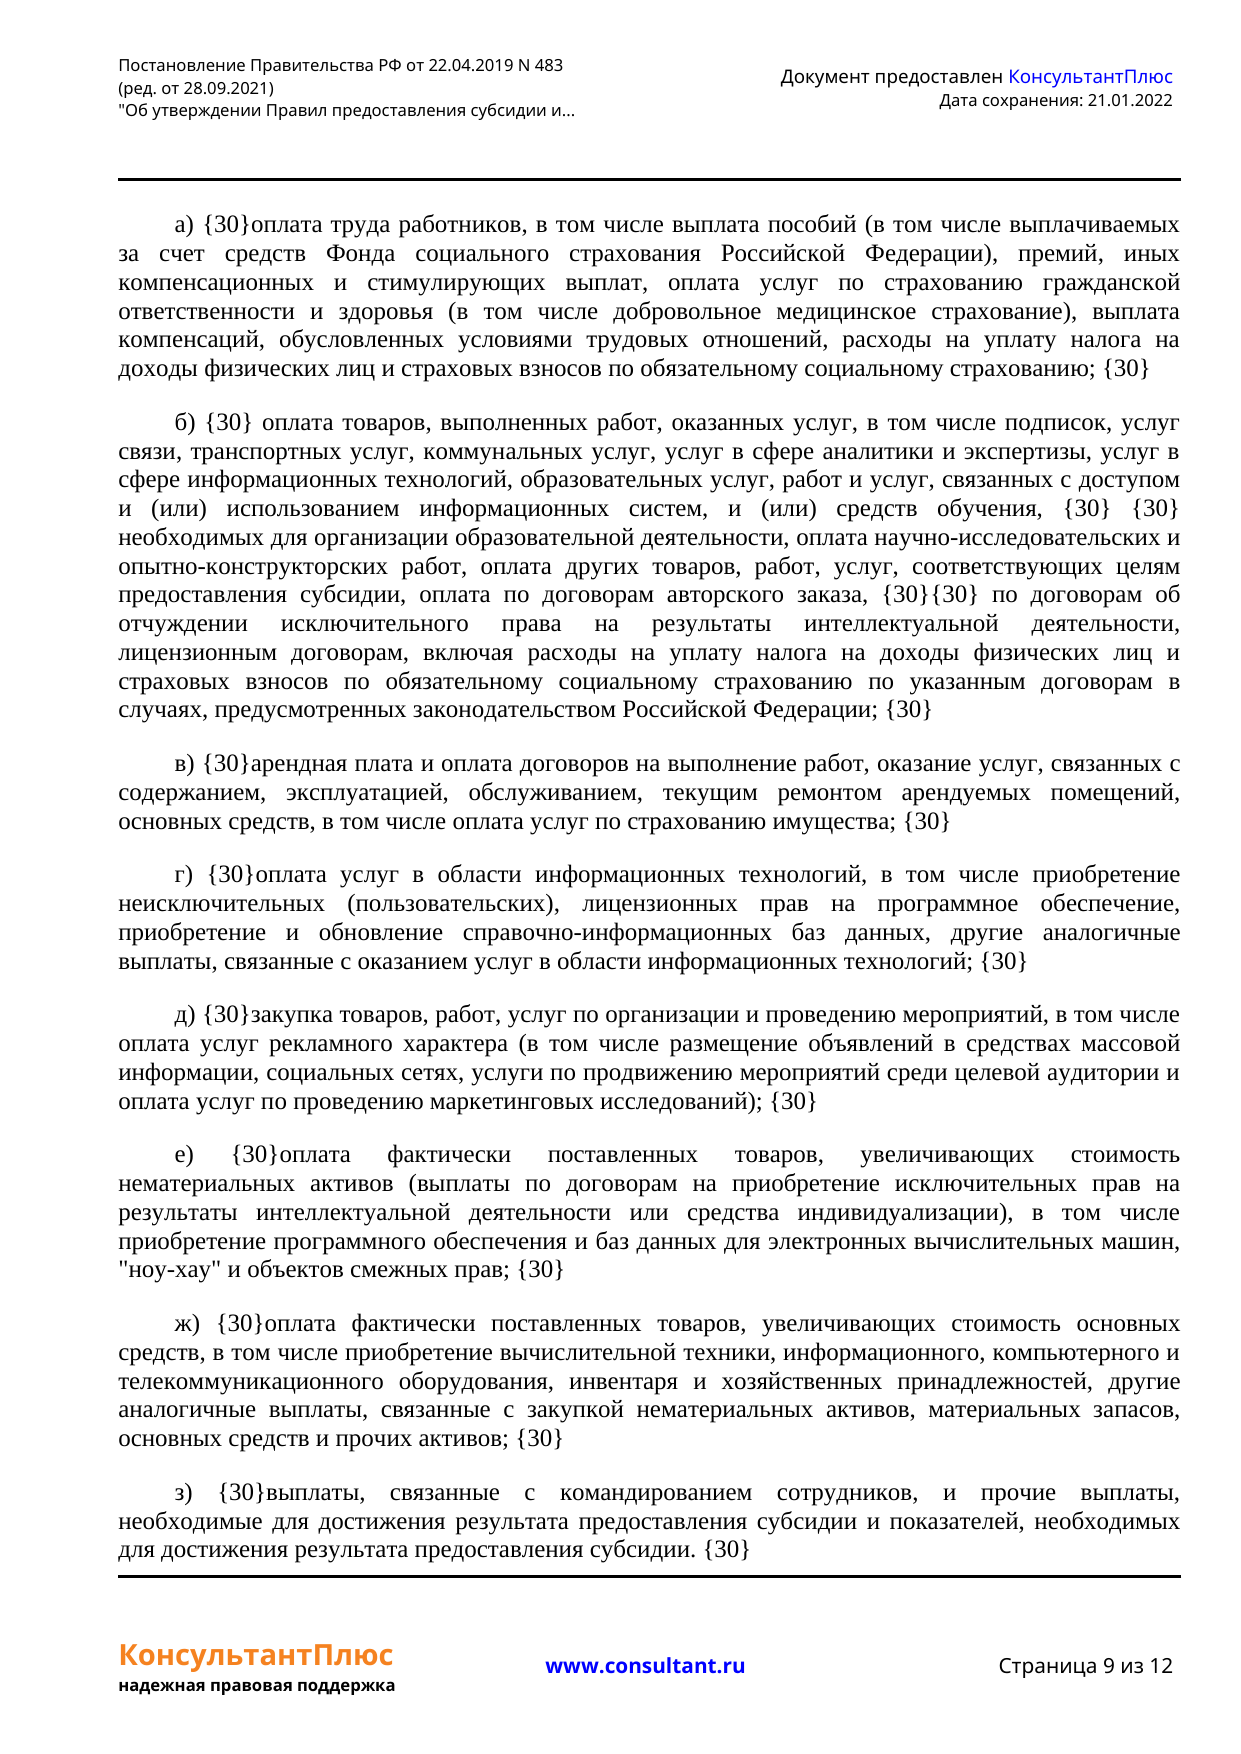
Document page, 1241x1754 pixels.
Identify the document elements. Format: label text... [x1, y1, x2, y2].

text б) {30} оплата товаров, выполненных работ, оказанных услуг, в том числе подписок, услуг связи, транспортных услуг, коммунальных услуг, услуг в сфере аналитики и экспертизы, услуг в сфере информационных технологий, образовательных услуг, работ и услуг, связанных с доступом и (или) использованием информационных систем, и (или) средств обучения, {30} {30} необходимых для организации образовательной деятельности, оплата научно-исследовательских и опытно-конструкторских работ, оплата других товаров, работ, услуг, соответствующих целям предоставления субсидии, оплата по договорам авторского заказа, {30}{30} по договорам об отчуждении исключительного права на результаты интеллектуальной деятельности, лицензионным договорам, включая расходы на уплату налога на доходы физических лиц и страховых взносов по обязательному социальному страхованию по указанным договорам в случаях, предусмотренных законодательством Российской Федерации; {30} [118, 407, 1181, 723]
text е) {30}оплата фактически поставленных товаров, увеличивающих стоимость нематериальных активов (выплаты по договорам на приобретение исключительных прав на результаты интеллектуальной деятельности или средства индивидуализации), в том числе приобретение программного обеспечения и баз данных для электронных вычислительных машин, "ноу-хау" и объектов смежных прав; {30} [118, 1139, 1181, 1283]
text г) {30}оплата услуг в области информационных технологий, в том числе приобретение неисключительных (пользовательских), лицензионных прав на программное обеспечение, приобретение и обновление справочно-информационных баз данных, другие аналогичные выплаты, связанные с оказанием услуг в области информационных технологий; {30} [118, 859, 1181, 974]
text ж) {30}оплата фактически поставленных товаров, увеличивающих стоимость основных средств, в том числе приобретение вычислительной техники, информационного, компьютерного и телекоммуникационного оборудования, инвентаря и хозяйственных принадлежностей, другие аналогичные выплаты, связанные с закупкой нематериальных активов, материальных запасов, основных средств и прочих активов; {30} [118, 1308, 1181, 1452]
text в) {30}арендная плата и оплата договоров на выполнение работ, оказание услуг, связанных с содержанием, эксплуатацией, обслуживанием, текущим ремонтом арендуемых помещений, основных средств, в том числе оплата услуг по страхованию имущества; {30} [118, 748, 1181, 834]
text з) {30}выплаты, связанные с командированием сотрудников, и прочие выплаты, необходимые для достижения результата предоставления субсидии и показателей, необходимых для достижения результата предоставления субсидии. {30} [118, 1477, 1181, 1563]
text а) {30}оплата труда работников, в том числе выплата пособий (в том числе выплачиваемых за счет средств Фонда социального страхования Российской Федерации), премий, иных компенсационных и стимулирующих выплат, оплата услуг по страхованию гражданской ответственности и здоровья (в том числе добровольное медицинское страхование), выплата компенсаций, обусловленных условиями трудовых отношений, расходы на уплату налога на доходы физических лиц и страховых взносов по обязательному социальному страхованию; {30} [118, 209, 1181, 382]
text д) {30}закупка товаров, работ, услуг по организации и проведению мероприятий, в том числе оплата услуг рекламного характера (в том числе размещение объявлений в средствах массовой информации, социальных сетях, услуги по продвижению мероприятий среди целевой аудитории и оплата услуг по проведению маркетинговых исследований); {30} [118, 999, 1181, 1114]
